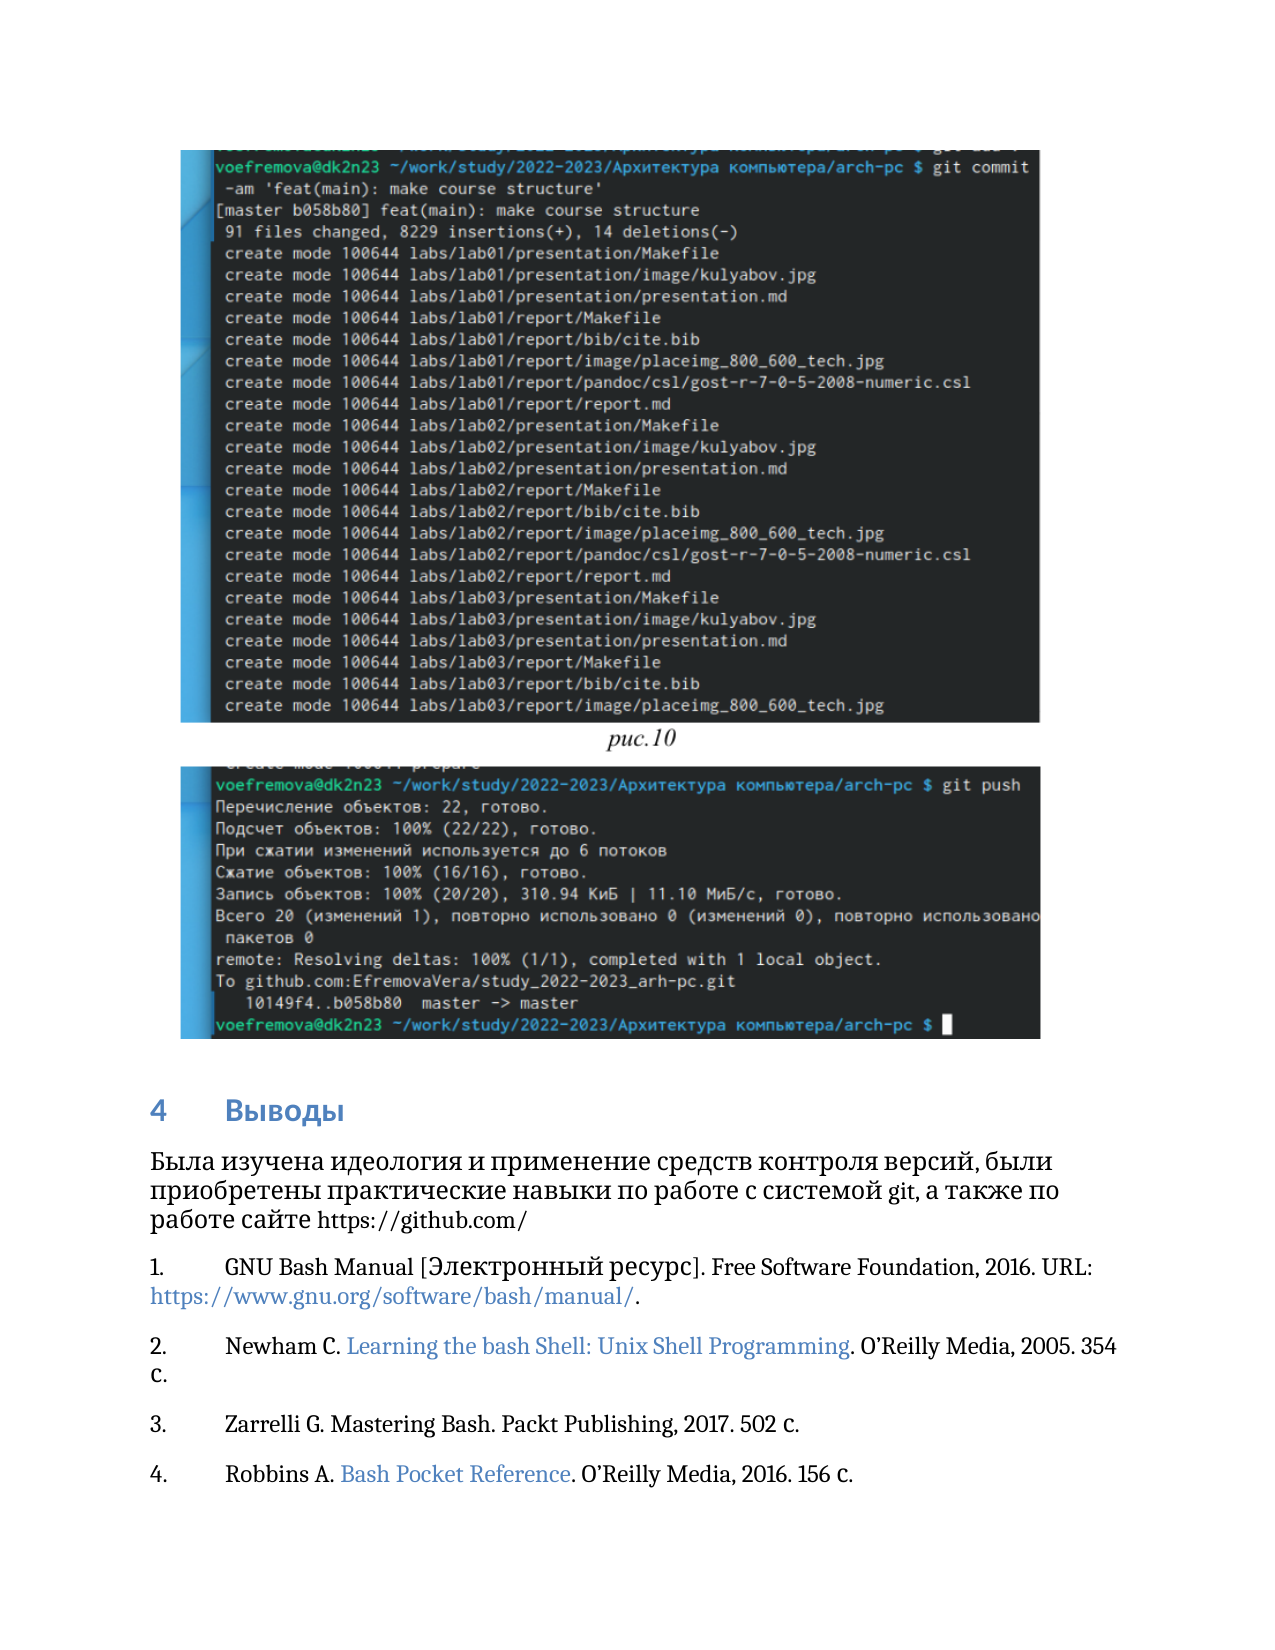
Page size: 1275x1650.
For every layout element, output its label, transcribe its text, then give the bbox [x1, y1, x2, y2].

subtitle 4 Выводы [150, 1089, 1125, 1129]
text 2. Newham C. Learning the bash Shell: Unix Shell Programming. O’Reilly Media, 2005. 354 с. [150, 1332, 1125, 1389]
picture [168, 150, 1044, 1039]
text Была изучена идеология и применение средств контроля версий, были приобретены практические навыки по работе с системой git, а также по работе сайте https://github.com/ [150, 1148, 1125, 1234]
text 3. Zarrelli G. Mastering Bash. Packt Publishing, 2017. 502 с. [150, 1410, 1125, 1439]
text 1. GNU Bash Manual [Электронный ресурс]. Free Software Foundation, 2016. URL: https://www.gnu.org/software/bash/manual/. [150, 1253, 1125, 1311]
text 4. Robbins A. Bash Pocket Reference. O’Reilly Media, 2016. 156 с. [150, 1459, 1125, 1488]
